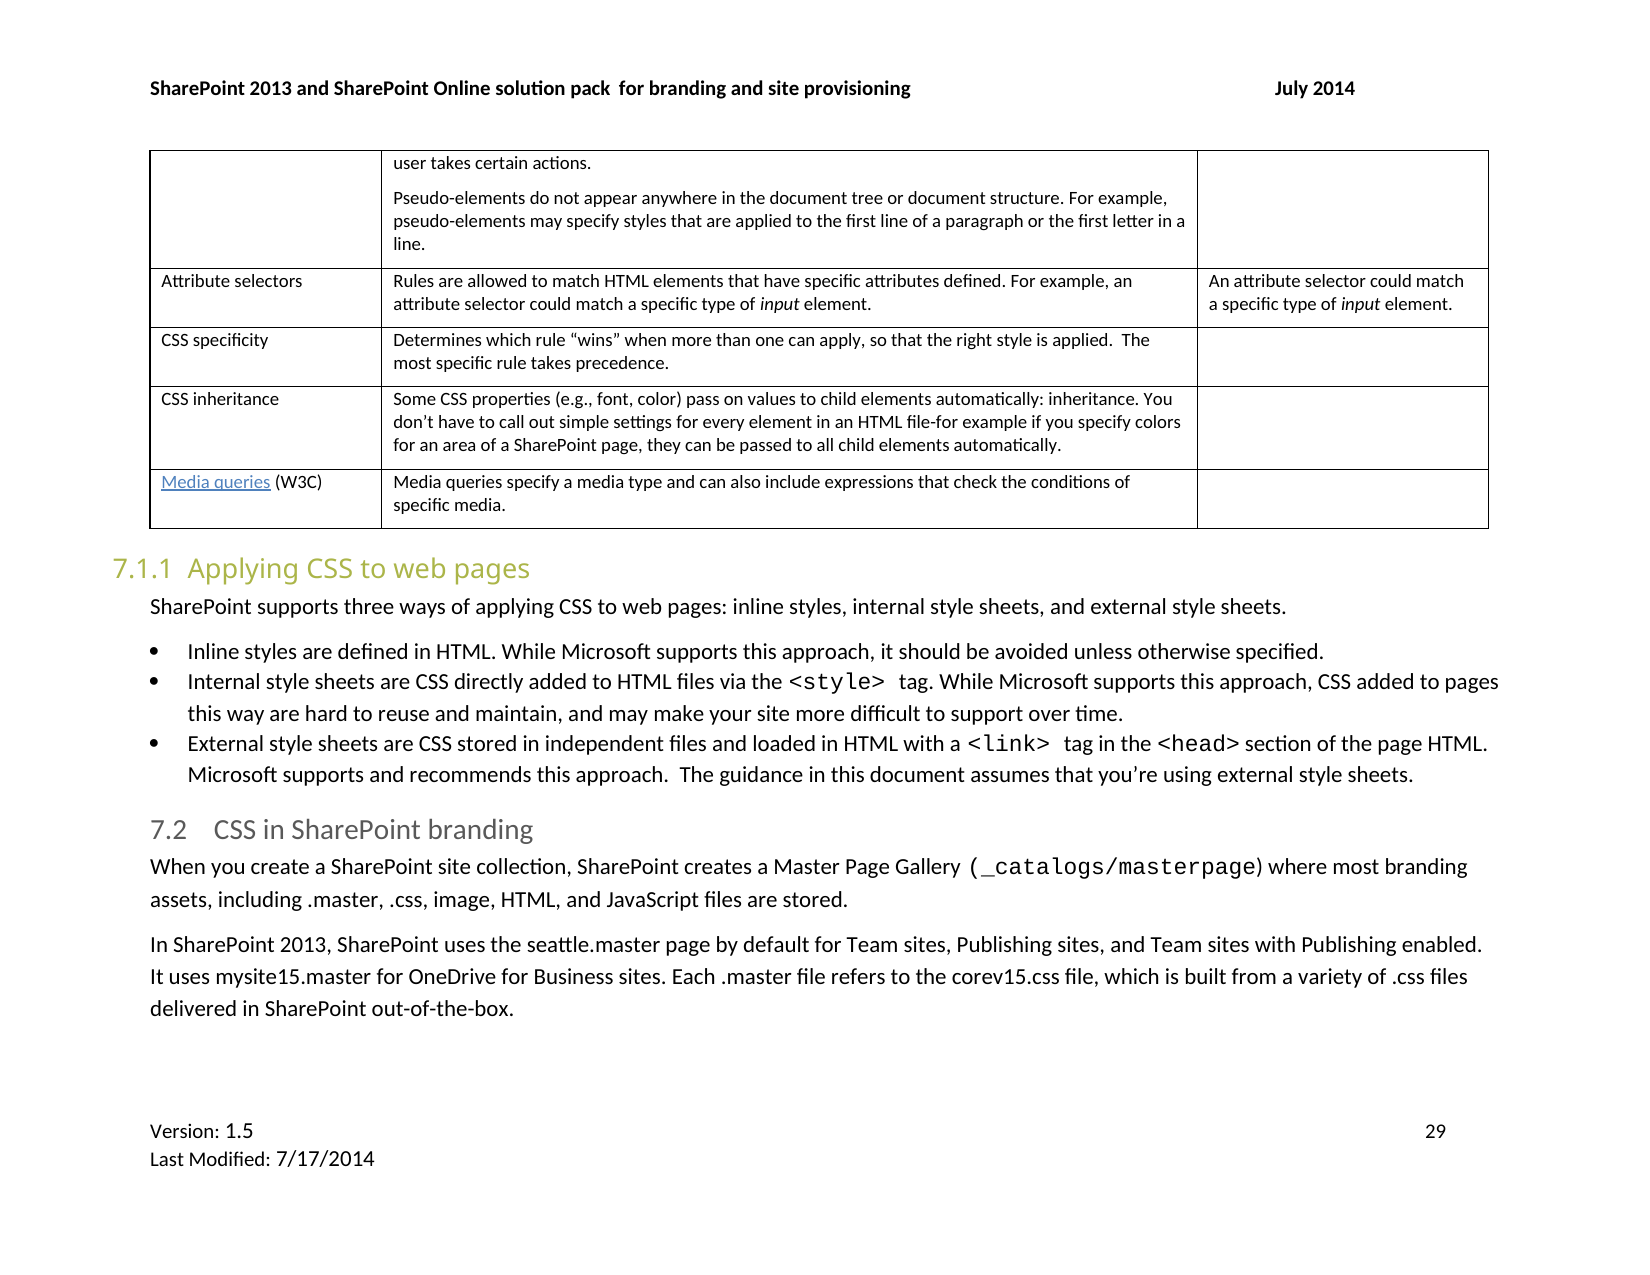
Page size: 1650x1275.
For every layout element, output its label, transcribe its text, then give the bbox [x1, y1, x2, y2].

subtitle Applying CSS to web pages [112, 550, 1500, 587]
table_cell [1198, 151, 1488, 268]
table_cell [1198, 328, 1488, 386]
list External style sheets are CSS stored in independent files and loaded in HTML with a <link> tag in the <head> section of the page HTML. Microsoft supports and recommends this approach. The guidance in this document assumes that you’re using external style sheets. [150, 729, 1500, 788]
text SharePoint supports three ways of applying CSS to web pages: inline styles, internal style sheets, and external style sheets. [150, 592, 1500, 620]
table_cell CSS specificity [151, 328, 381, 386]
subtitle CSS in SharePoint branding [150, 811, 1500, 847]
list Internal style sheets are CSS directly added to HTML files via the <style> tag. While Microsoft supports this approach, CSS added to pages this way are hard to reuse and maintain, and may make your site more difficult to support over time. [150, 667, 1500, 727]
table_cell An attribute selector could match a specific type of input element. [1198, 269, 1488, 327]
table_cell Attribute selectors [151, 269, 381, 327]
list Inline styles are defined in HTML. While Microsoft supports this approach, it should be avoided unless otherwise specified. [150, 637, 1500, 665]
text When you create a SharePoint site collection, SharePoint creates a Master Page Gallery (_catalogs/masterpage) where most branding assets, including .master, .css, image, HTML, and JavaScript files are stored. [150, 852, 1500, 913]
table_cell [382, 151, 1197, 268]
text In SharePoint 2013, SharePoint uses the seattle.master page by default for Team sites, Publishing sites, and Team sites with Publishing enabled. It uses mysite15.master for OneDrive for Business sites. Each .master file refers to the corev15.css file, which is built from a variety of .css files delivered in SharePoint out-of-the-box. [150, 930, 1500, 1023]
table_cell Determines which rule “wins” when more than one can apply, so that the right style is applied. The most specific rule takes precedence. [382, 328, 1197, 386]
table_cell [1198, 470, 1488, 528]
table_cell Some CSS properties (e.g., font, color) pass on values to child elements automatically: inheritance. You don’t have to call out simple settings for every element in an HTML file-for example if you specify colors for an area of a SharePoint page, they can be passed to all child elements automatically. [382, 387, 1197, 469]
table_cell Media queries (W3C) [151, 470, 381, 528]
table_cell CSS inheritance [151, 387, 381, 469]
table_cell Rules are allowed to match HTML elements that have specific attributes defined. For example, an attribute selector could match a specific type of input element. [382, 269, 1197, 327]
table_cell [1198, 387, 1488, 469]
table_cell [151, 151, 381, 268]
table_cell Media queries specify a media type and can also include expressions that check the conditions of specific media. [382, 470, 1197, 528]
